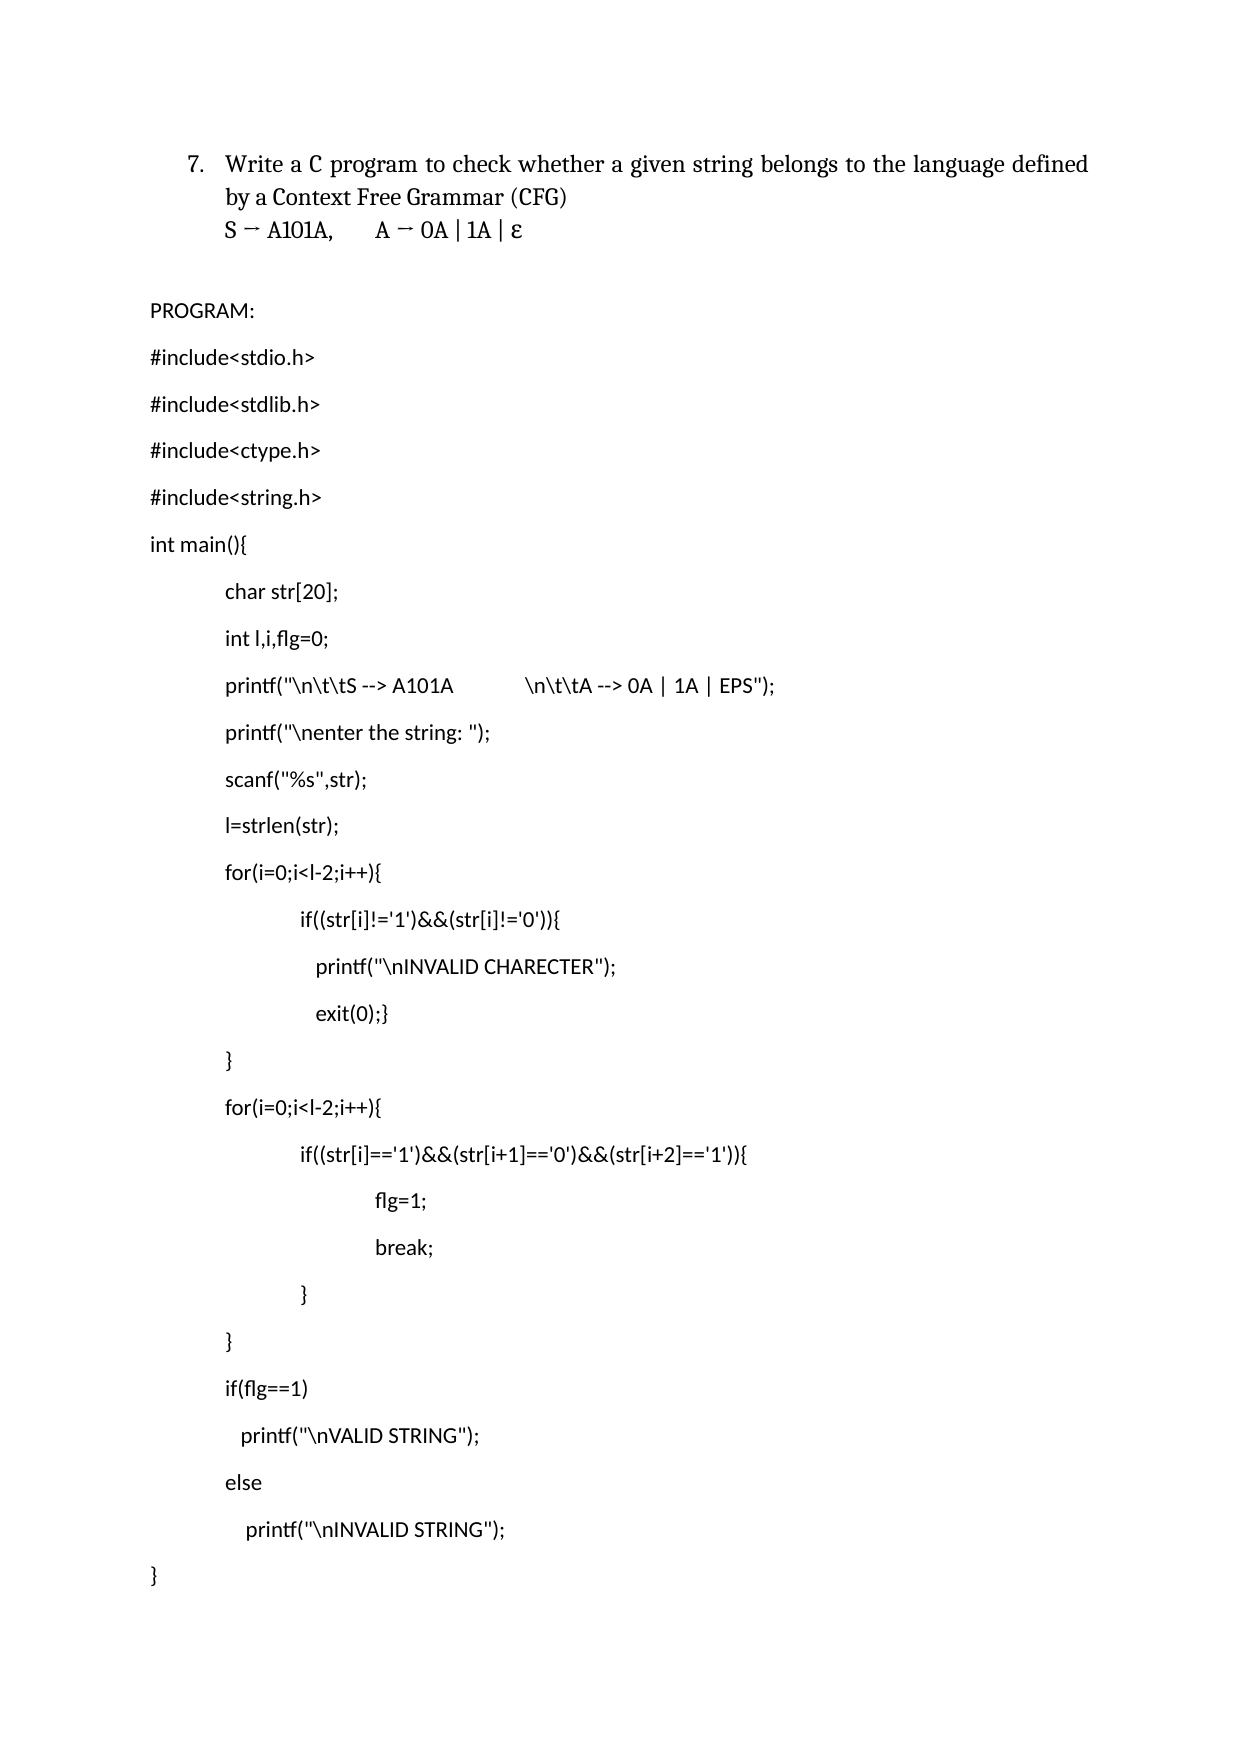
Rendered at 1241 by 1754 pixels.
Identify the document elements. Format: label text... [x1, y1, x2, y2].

text for(i=0;i<l-2;i++){ [150, 1093, 1090, 1121]
text for(i=0;i<l-2;i++){ [150, 858, 1090, 886]
text printf("\n\t\tS --> A101A \n\t\tA --> 0A | 1A | EPS"); [150, 671, 1090, 699]
text char str[20]; [150, 577, 1090, 605]
text else [150, 1468, 1090, 1496]
text #include<string.h> [150, 483, 1090, 511]
text printf("\nVALID STRING"); [150, 1421, 1090, 1449]
list S → A101A, A → 0A | 1A | ε [150, 216, 1090, 245]
text } [150, 1046, 1090, 1074]
text int l,i,flg=0; [150, 624, 1090, 652]
text exit(0);} [150, 999, 1090, 1027]
text l=strlen(str); [150, 812, 1090, 839]
text int main(){ [150, 530, 1090, 558]
text #include<ctype.h> [150, 437, 1090, 464]
text flg=1; [150, 1187, 1090, 1214]
text if((str[i]!='1')&&(str[i]!='0')){ [150, 905, 1090, 933]
text if(flg==1) [150, 1374, 1090, 1402]
text } [150, 1327, 1090, 1355]
text printf("\nINVALID STRING"); [150, 1515, 1090, 1543]
text } [150, 1280, 1090, 1308]
text #include<stdlib.h> [150, 390, 1090, 418]
text PROGRAM: [150, 296, 1090, 324]
list Write a C program to check whether a given string belongs to the language defined by a Context Free Grammar (CFG) [187, 150, 1090, 212]
text printf("\nINVALID CHARECTER"); [150, 952, 1090, 980]
text printf("\nenter the string: "); [150, 718, 1090, 746]
text if((str[i]=='1')&&(str[i+1]=='0')&&(str[i+2]=='1')){ [150, 1140, 1090, 1168]
text break; [150, 1233, 1090, 1261]
text scanf("%s",str); [150, 765, 1090, 793]
text } [150, 1562, 1090, 1589]
text #include<stdio.h> [150, 343, 1090, 371]
